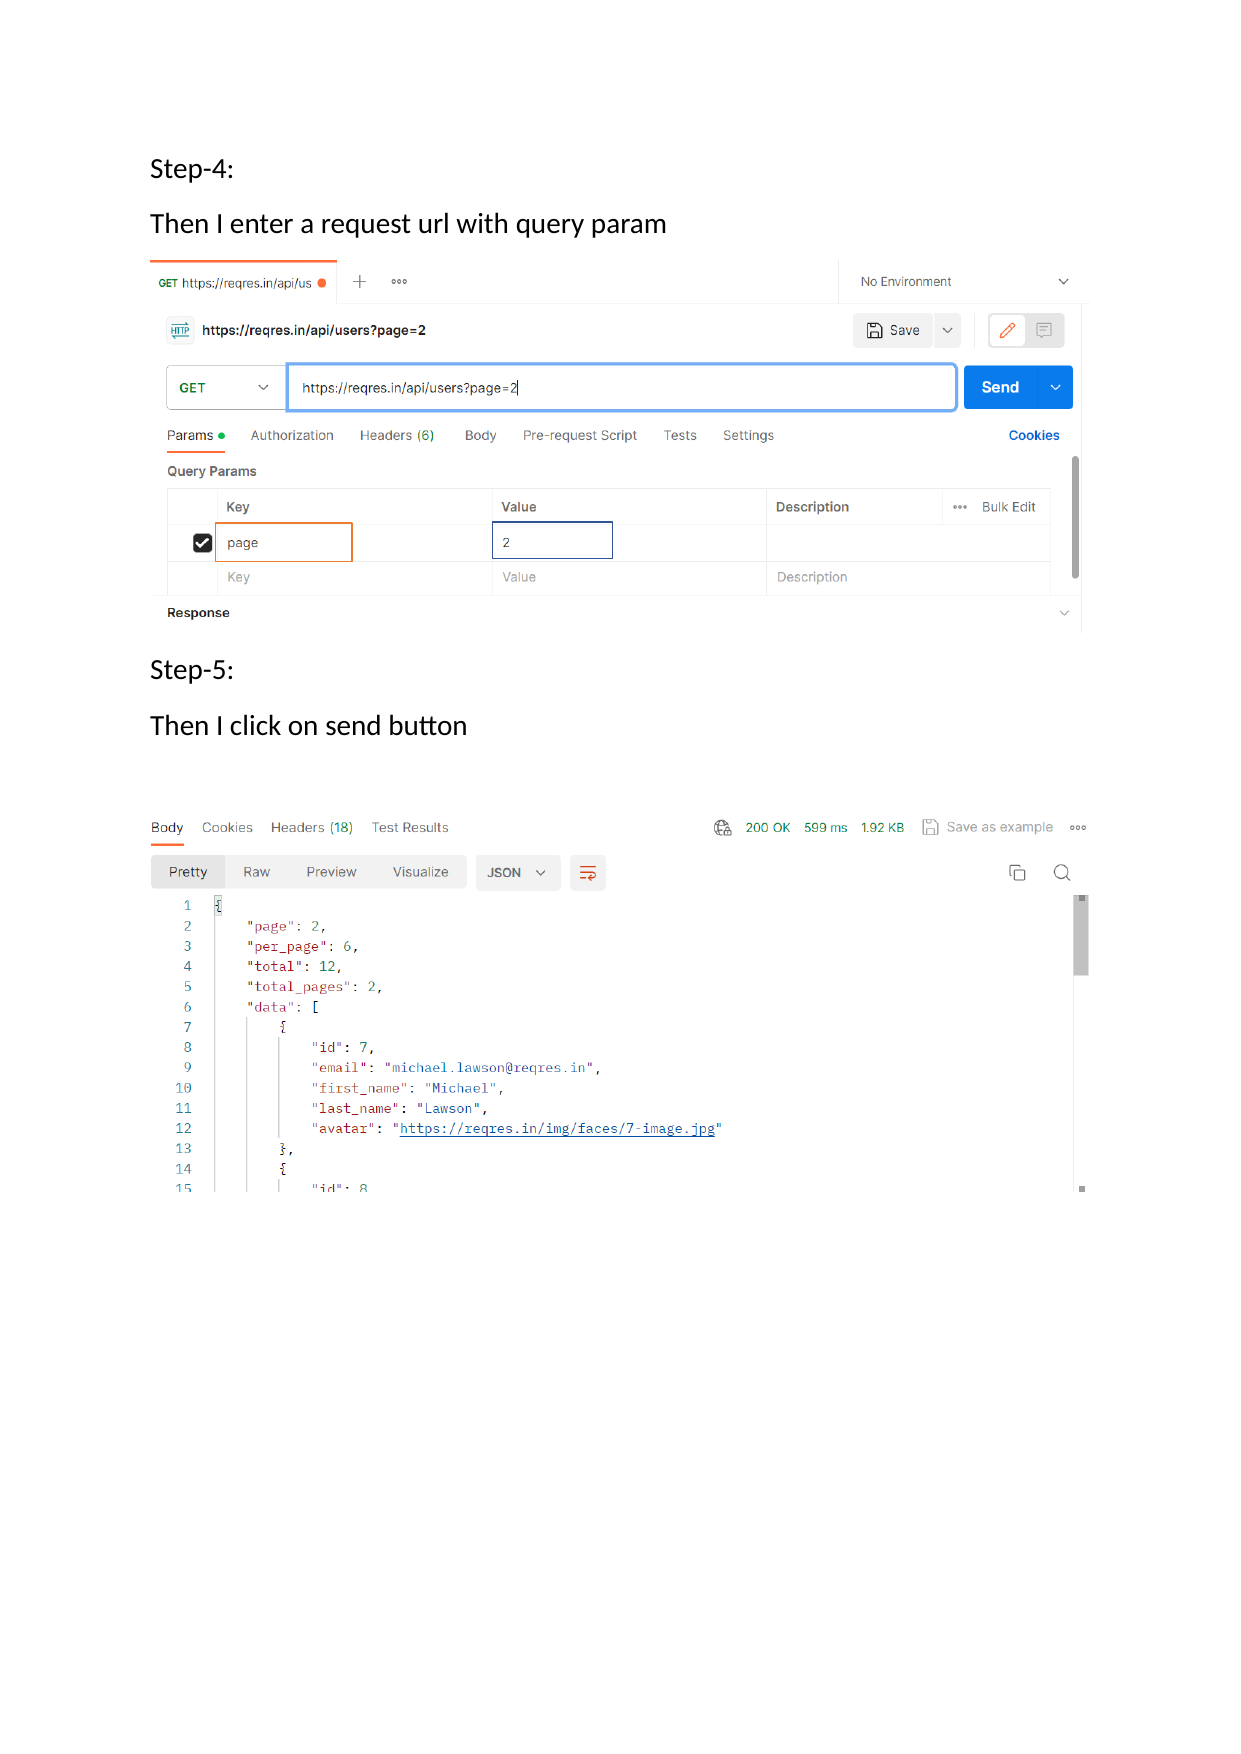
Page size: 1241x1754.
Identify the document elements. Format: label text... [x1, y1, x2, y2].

picture [150, 260, 1091, 633]
text Then I enter a request url with query param [150, 205, 1090, 241]
text Step-5: [150, 651, 1090, 687]
picture [150, 816, 1091, 1195]
text Step-4: [150, 150, 1090, 186]
text Then I click on send button [150, 707, 1090, 742]
